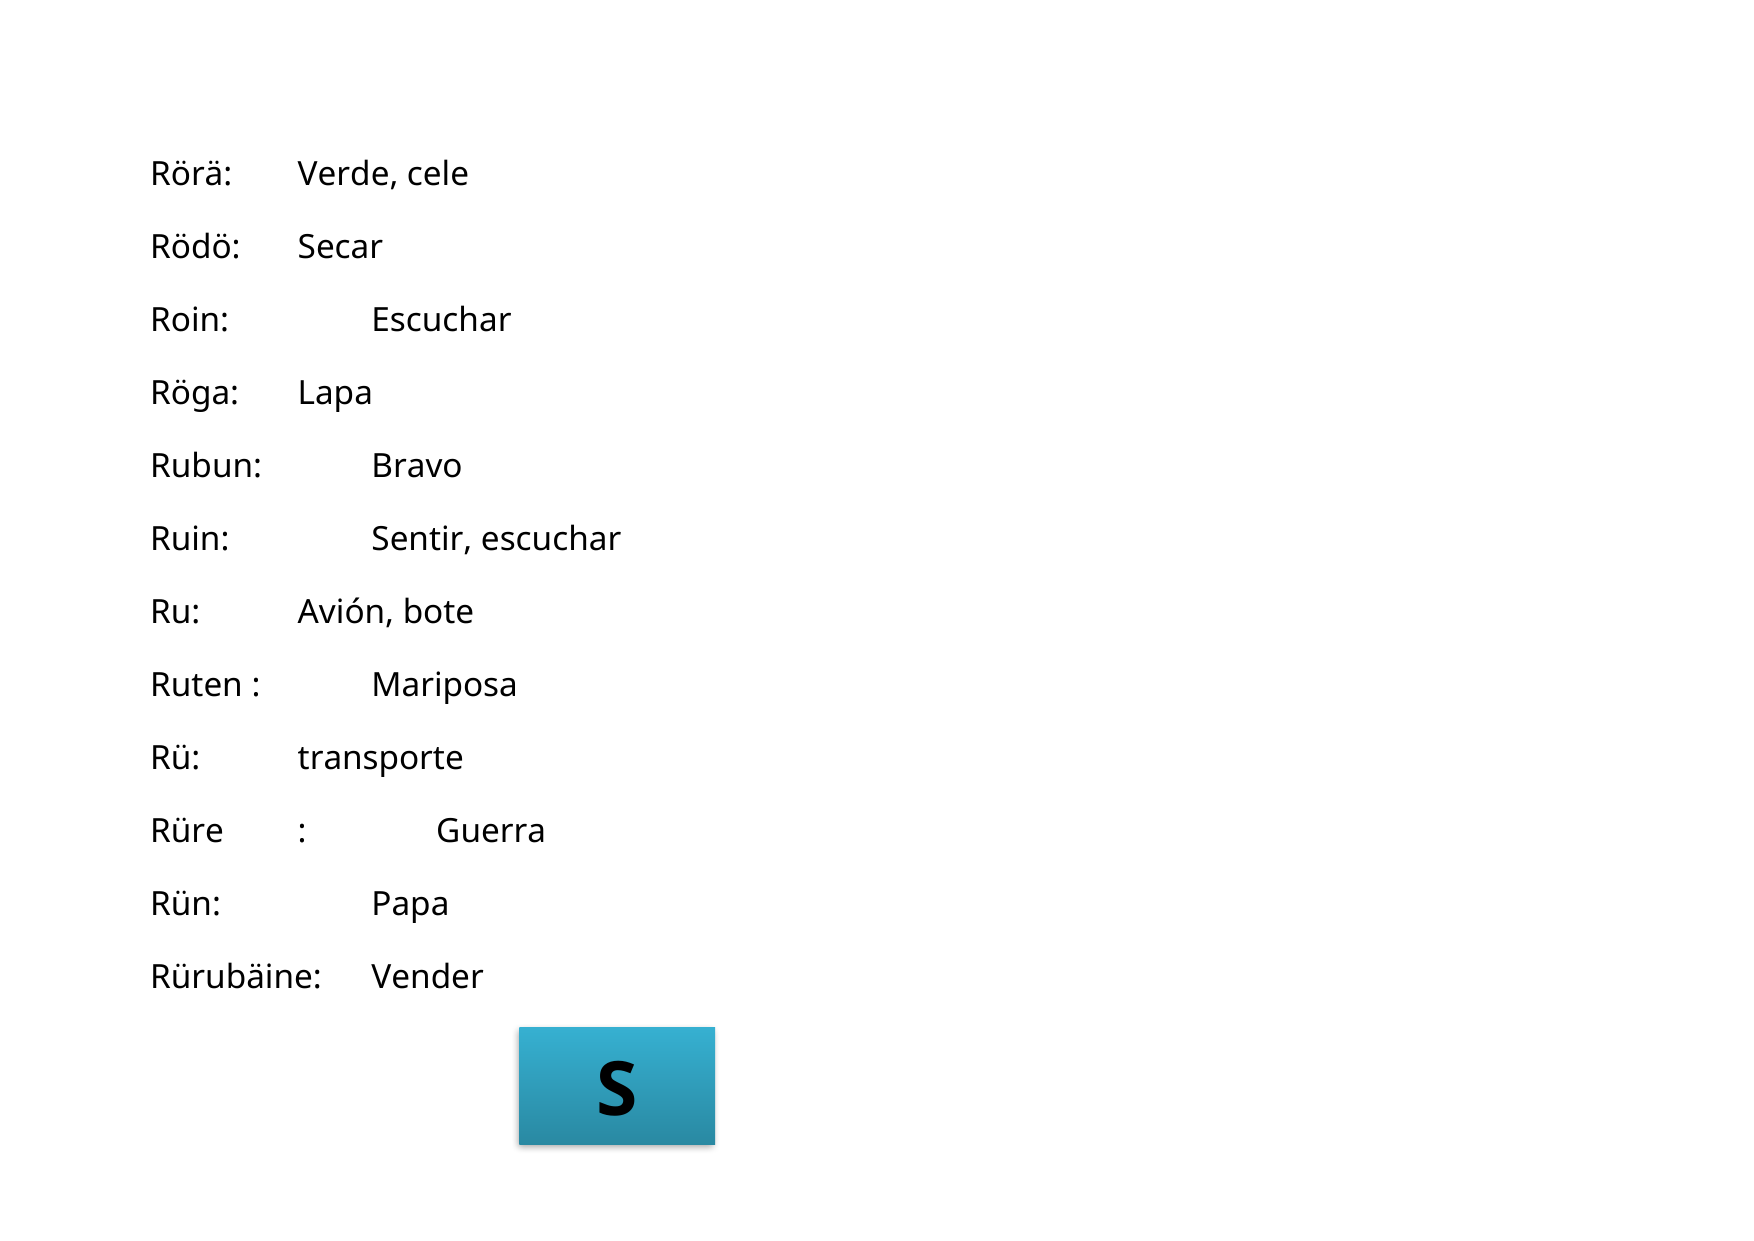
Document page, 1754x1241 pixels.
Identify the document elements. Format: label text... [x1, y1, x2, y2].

text Roin: Escuchar [150, 296, 1604, 341]
text Ru: Avión, bote [150, 588, 1604, 633]
text Rüre : Guerra [150, 807, 1604, 853]
text Rubun: Bravo [150, 442, 1604, 487]
text Ruin: Sentir, escuchar [150, 515, 1604, 561]
text Rün: Papa [150, 880, 1604, 926]
text Rü: transporte [150, 734, 1604, 779]
text Rörä: Verde, cele [150, 150, 1604, 195]
text Röga: Lapa [150, 369, 1604, 414]
text Rödö: Secar [150, 223, 1604, 268]
text Ruten : Mariposa [150, 661, 1604, 707]
text Rürubäine: Vender [150, 953, 1604, 999]
